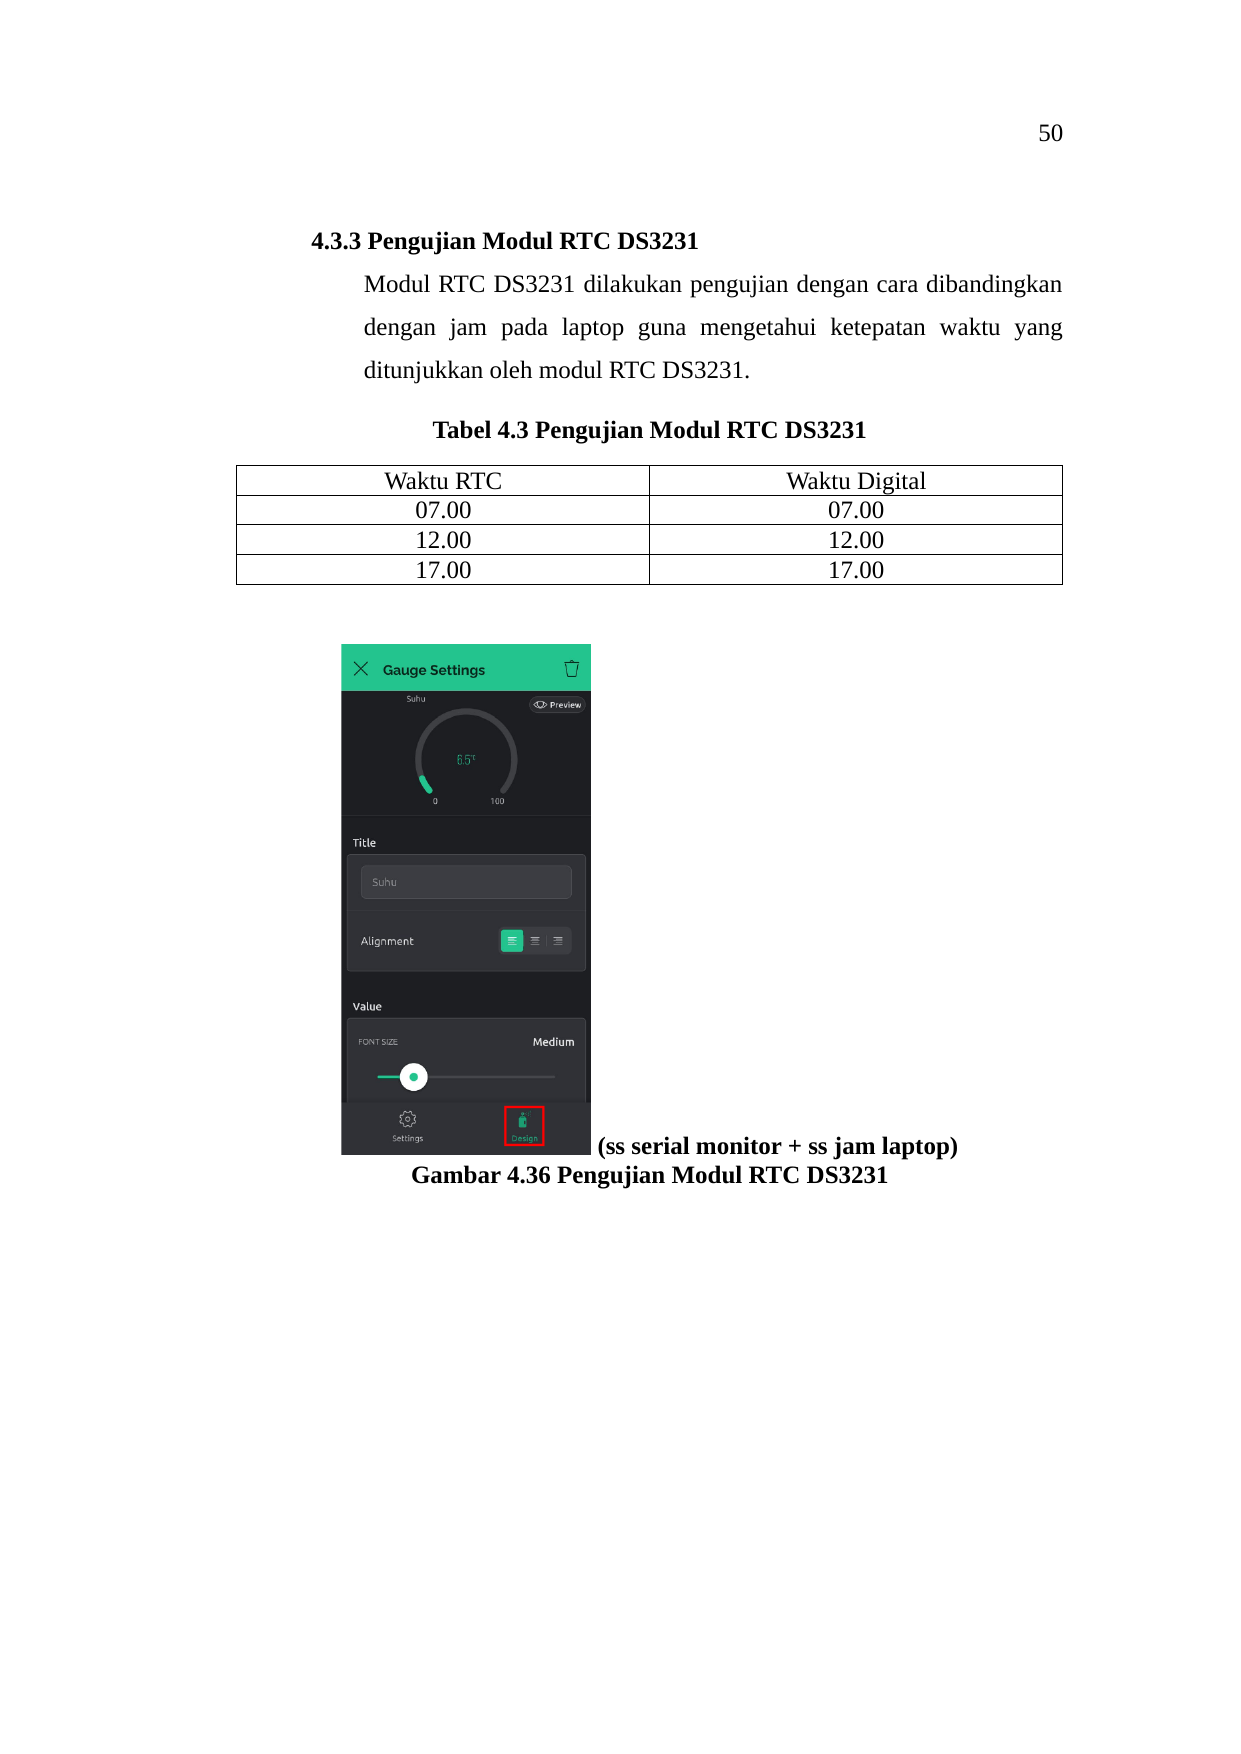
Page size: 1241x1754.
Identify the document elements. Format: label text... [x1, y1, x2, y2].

table_header Waktu RTC [237, 466, 649, 494]
table_cell 07.00 [237, 496, 649, 524]
table_cell 07.00 [650, 496, 1062, 524]
table_header Waktu Digital [650, 466, 1062, 494]
table_cell 17.00 [650, 555, 1062, 584]
text Tabel 4.3 Pengujian Modul RTC DS3231 [236, 415, 1063, 444]
subtitle Pengujian Modul RTC DS3231 [311, 226, 1063, 255]
text Modul RTC DS3231 dilakukan pengujian dengan cara dibandingkan dengan jam pada laptop guna mengetahui ketepatan waktu yang ditunjukkan oleh modul RTC DS3231. [364, 269, 1063, 384]
table_cell 12.00 [237, 525, 649, 554]
picture [341, 644, 591, 1155]
table_cell 12.00 [650, 525, 1062, 554]
table_cell 17.00 [237, 555, 649, 584]
